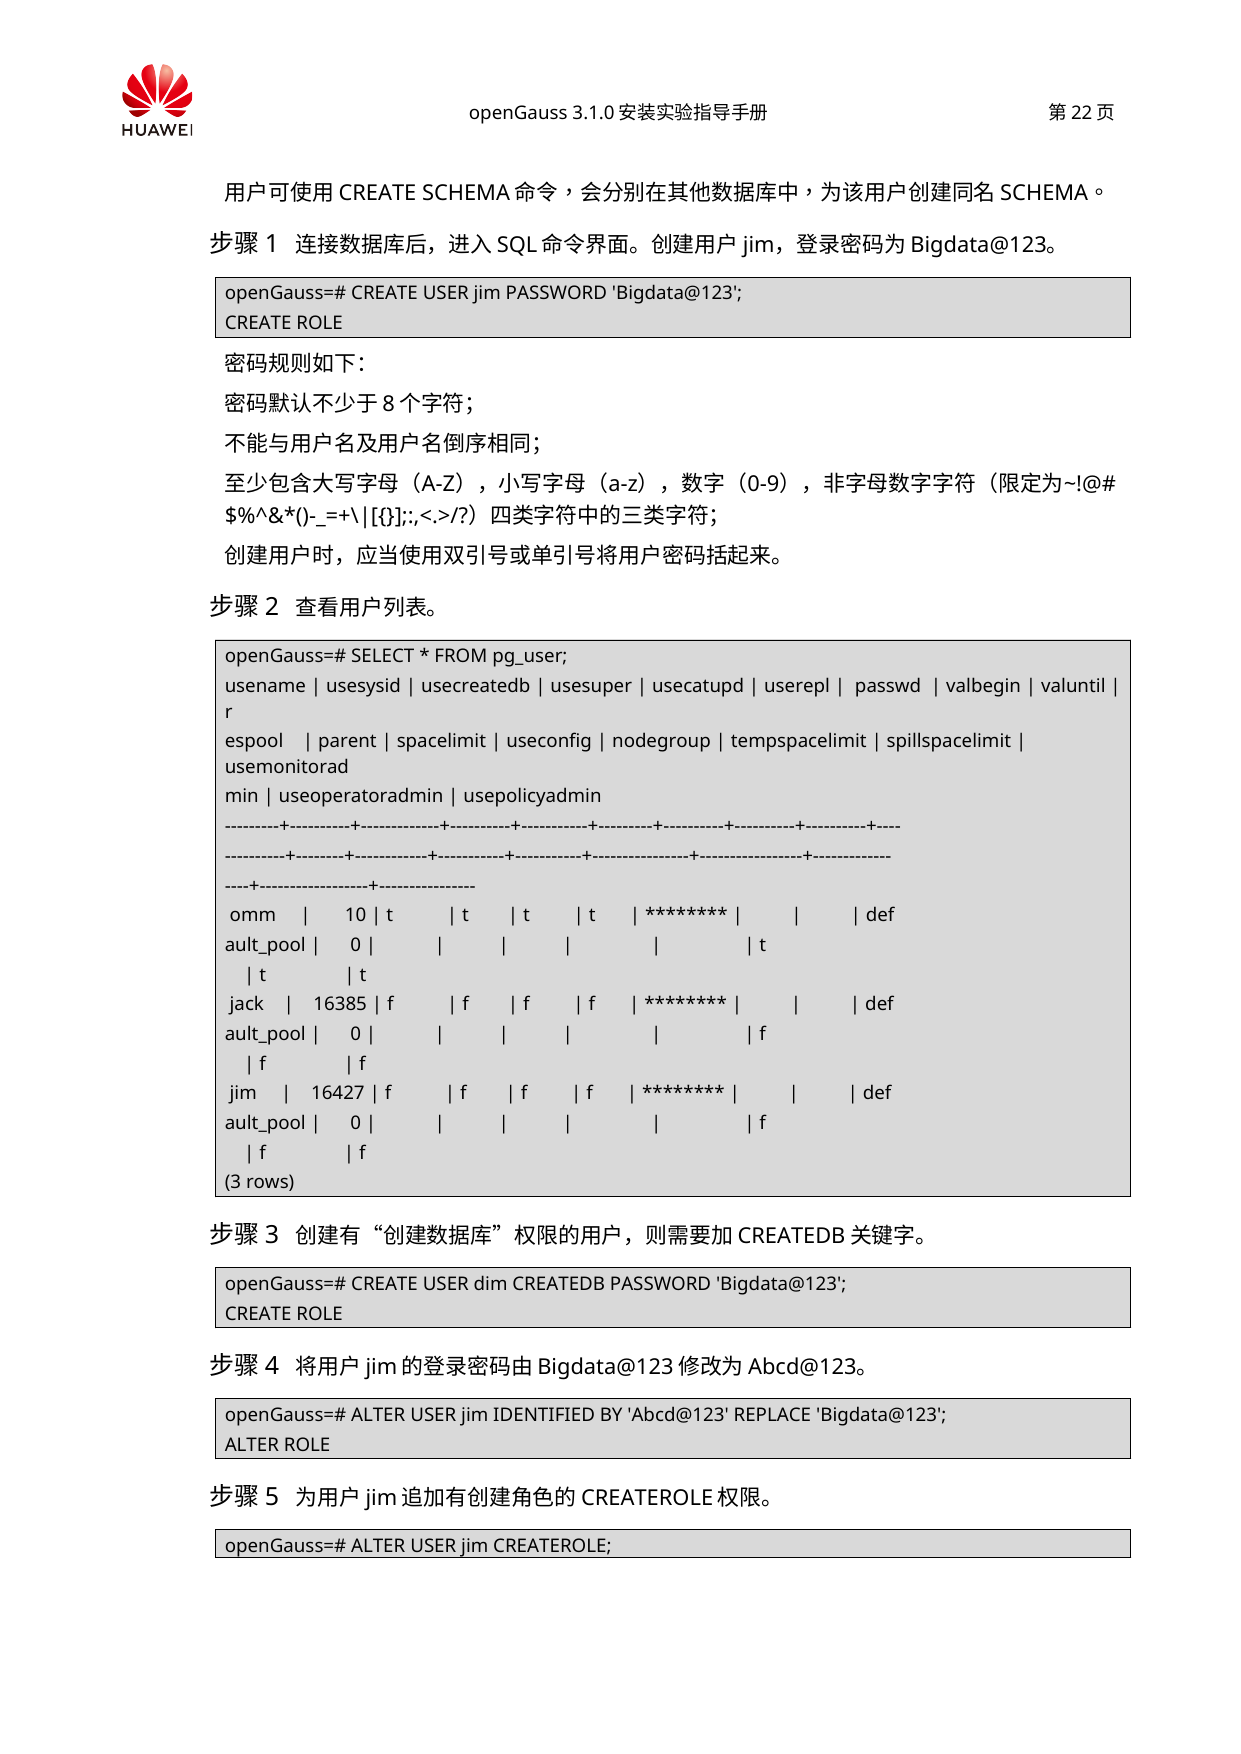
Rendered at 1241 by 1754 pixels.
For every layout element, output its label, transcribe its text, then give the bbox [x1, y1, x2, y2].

text openGauss=# CREATE USER dim CREATEDB PASSWORD 'Bigdata@123'; [216, 1268, 1130, 1296]
list 创建用户时，应当使用双引号或单引号将用户密码括起来。 [224, 538, 1122, 570]
text ault_pool | 0 | | | | | | f [216, 1017, 1130, 1046]
text CREATE ROLE [216, 1297, 1130, 1327]
list 不能与用户名及用户名倒序相同； [224, 426, 1122, 458]
text ----+------------------+---------------- [216, 869, 1130, 897]
text usename | usesysid | usecreatedb | usesuper | usecatupd | userepl | passwd | valbegin | valuntil | r [216, 669, 1130, 723]
text min | useoperatoradmin | usepolicyadmin [216, 780, 1130, 808]
list 至少包含大写字母（A-Z），小写字母（a-z），数字（0-9），非字母数字字符（限定为~!@#$%^&*()-_=+\|[{}];:,<.>/?）四类字符中的三类字符； [224, 466, 1122, 530]
text ---------+----------+-------------+----------+-----------+---------+----------+----------+----------+---- [216, 809, 1130, 838]
text espool | parent | spacelimit | useconfig | nodegroup | tempspacelimit | spillspacelimit | usemonitorad [216, 724, 1130, 779]
text 将用户jim的登录密码由Bigdata@123修改为Abcd@123。 [279, 1345, 1122, 1381]
text 连接数据库后，进入SQL命令界面。创建用户jim，登录密码为Bigdata@123。 [279, 224, 1122, 260]
text | t | t [216, 958, 1130, 986]
text (3 rows) [216, 1166, 1130, 1196]
text 创建有“创建数据库”权限的用户，则需要加CREATEDB关键字。 [279, 1214, 1122, 1250]
text 为用户jim追加有创建角色的CREATEROLE权限。 [279, 1476, 1122, 1512]
text ault_pool | 0 | | | | | | f [216, 1106, 1130, 1135]
text ----------+--------+------------+-----------+-----------+----------------+-----------------+------------- [216, 839, 1130, 868]
text omm | 10 | t | t | t | t | ******** | | | def [216, 898, 1130, 927]
text ALTER ROLE [216, 1428, 1130, 1458]
text | f | f [216, 1136, 1130, 1164]
list 密码默认不少于8个字符； [224, 386, 1122, 418]
text ault_pool | 0 | | | | | | t [216, 928, 1130, 957]
text 查看用户列表。 [279, 587, 1122, 623]
text openGauss=# ALTER USER jim CREATEROLE; [216, 1530, 1130, 1557]
text openGauss=# CREATE USER jim PASSWORD 'Bigdata@123'; [216, 278, 1130, 305]
text jim | 16427 | f | f | f | f | ******** | | | def [216, 1077, 1130, 1105]
list 密码规则如下： [224, 346, 1122, 378]
text openGauss=# ALTER USER jim IDENTIFIED BY 'Abcd@123' REPLACE 'Bigdata@123'; [216, 1399, 1130, 1427]
text CREATE ROLE [216, 306, 1130, 337]
text | f | f [216, 1047, 1130, 1076]
picture [122, 64, 193, 136]
text jack | 16385 | f | f | f | f | ******** | | | def [216, 987, 1130, 1016]
text openGauss=# SELECT * FROM pg_user; [216, 641, 1130, 668]
text 用户可使用CREATE SCHEMA命令，会分别在其他数据库中，为该用户创建同名SCHEMA。 [224, 177, 1122, 207]
